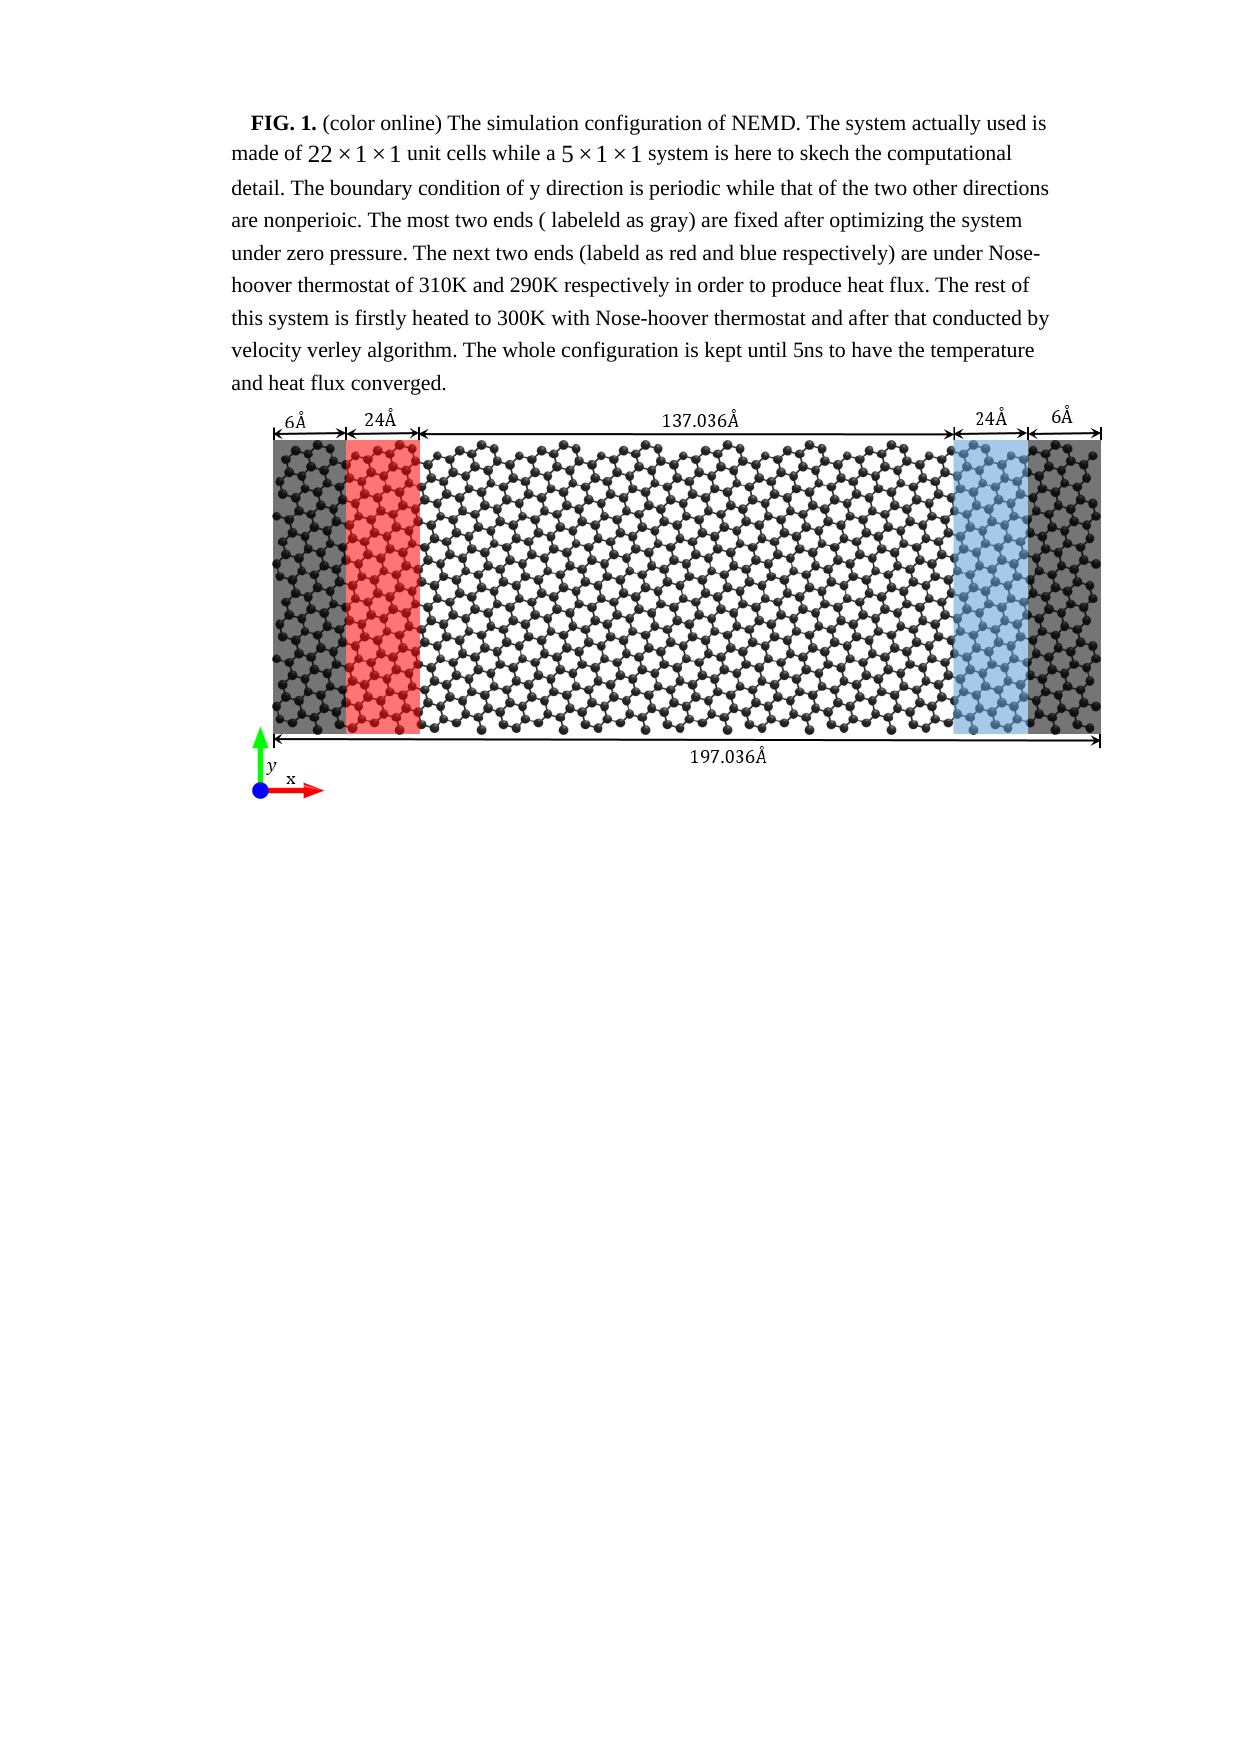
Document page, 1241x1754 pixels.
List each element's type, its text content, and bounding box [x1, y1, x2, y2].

picture [250, 398, 1116, 808]
text FIG. 1. (color online) The simulation configuration of NEMD. The system actually used is made of unit cells while a system is here to skech the computational detail. The boundary condition of y direction is periodic while that of the two other directions are nonperioic. The most two ends ( labeleld as gray) are fixed after optimizing the system under zero pressure. The next two ends (labeld as red and blue respectively) are under Nose-hoover thermostat of 310K and 290K respectively in order to produce heat flux. The rest of this system is firstly heated to 300K with Nose-hoover thermostat and after that conducted by velocity verley algorithm. The whole configuration is kept until 5ns to have the temperature and heat flux converged. [231, 106, 1053, 399]
